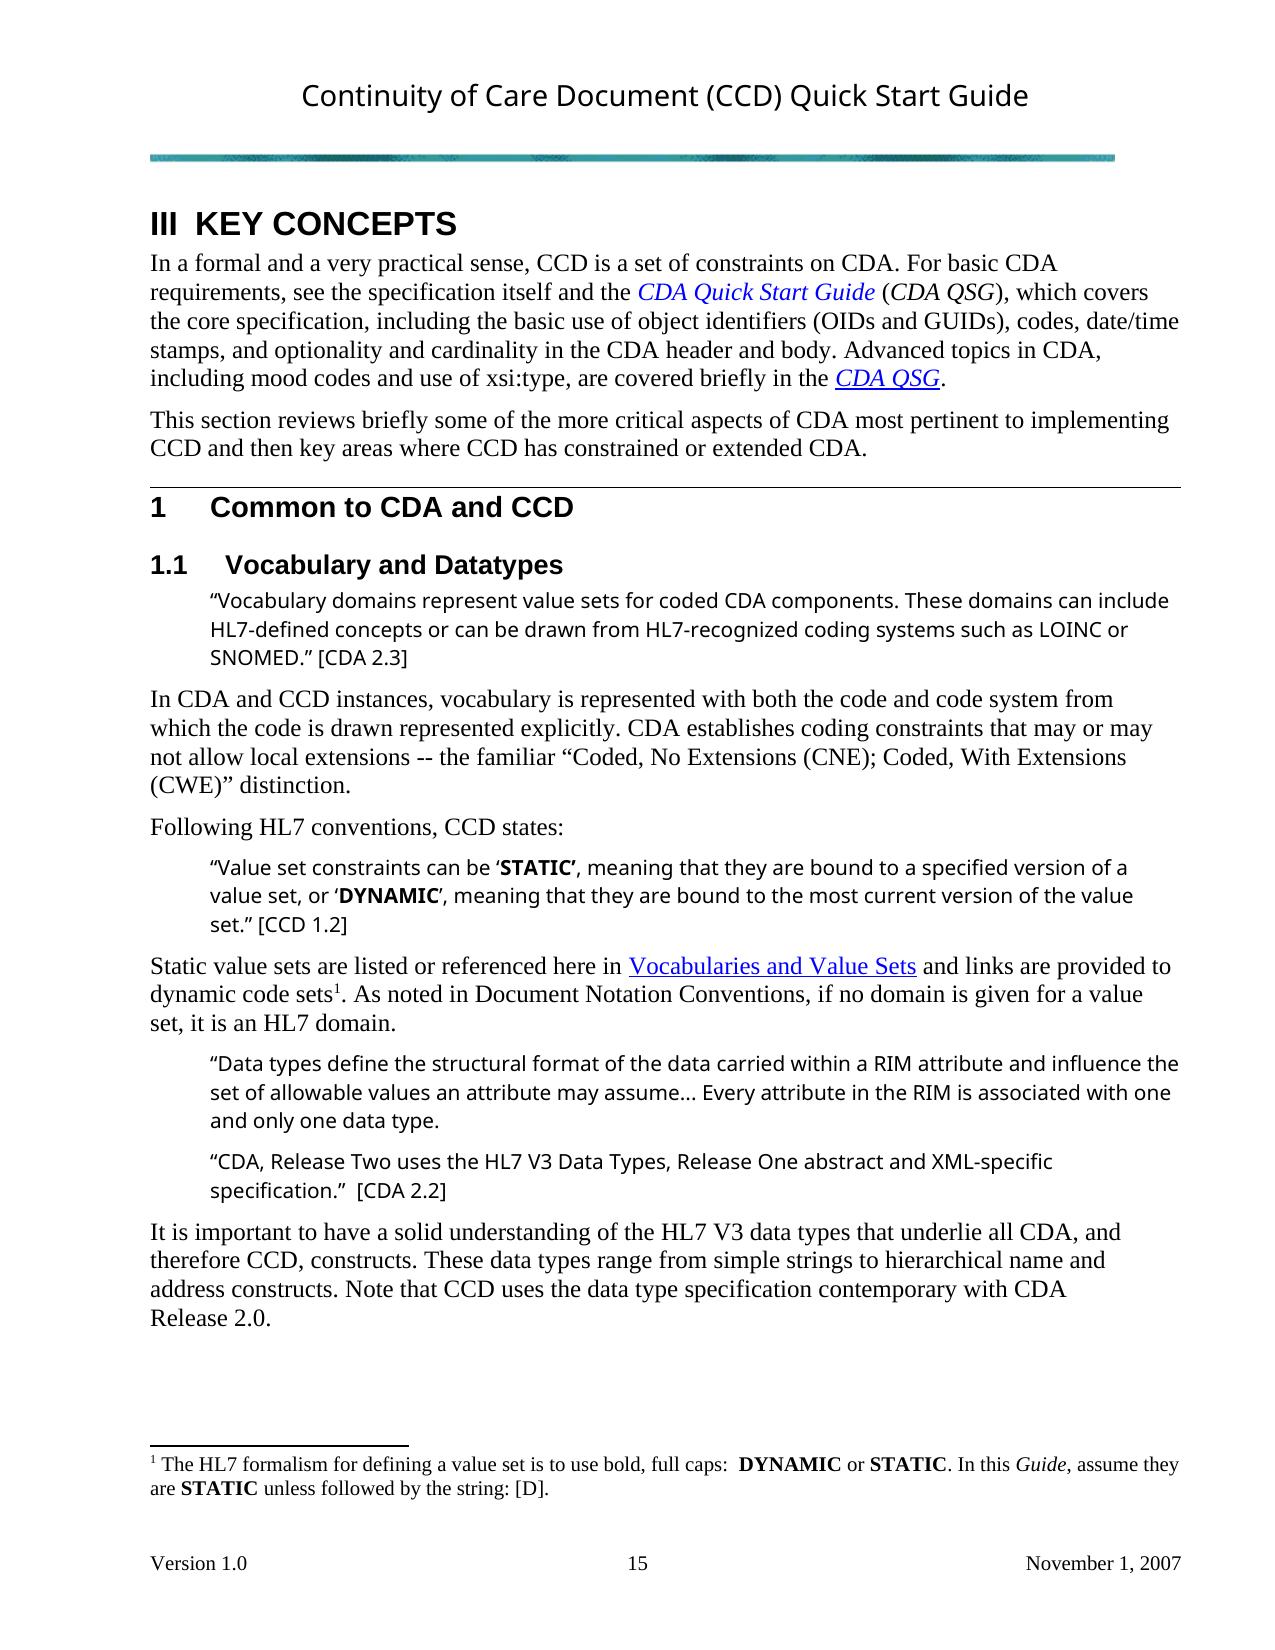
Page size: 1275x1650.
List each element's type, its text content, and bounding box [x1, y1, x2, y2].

text “CDA, Release Two uses the HL7 V3 Data Types, Release One abstract and XML-specific specification.” [CDA 2.2] [210, 1147, 1181, 1204]
text “Data types define the structural format of the data carried within a RIM attribute and influence the set of allowable values an attribute may assume... Every attribute in the RIM is associated with one and only one data type. [210, 1049, 1181, 1135]
text “Value set constraints can be ‘STATIC’, meaning that they are bound to a specified version of a value set, or ‘DYNAMIC’, meaning that they are bound to the most current version of the value set.” [CCD 1.2] [210, 853, 1181, 938]
text In a formal and a very practical sense, CCD is a set of constraints on CDA. For basic CDA requirements, see the specification itself and the CDA Quick Start Guide (CDA QSG), which covers the core specification, including the basic use of object identifiers (OIDs and GUIDs), codes, date/time stamps, and optionality and cardinality in the CDA header and body. Advanced topics in CDA, including mood codes and use of xsi:type, are covered briefly in the CDA QSG. [150, 248, 1181, 392]
picture [150, 149, 1115, 168]
subtitle Vocabulary and Datatypes [150, 549, 1181, 580]
text “Vocabulary domains represent value sets for coded CDA components. These domains can include HL7-defined concepts or can be drawn from HL7-recognized coding systems such as LOINC or SNOMED.” [CDA 2.3] [210, 586, 1181, 672]
text Static value sets are listed or referenced here in Vocabularies and Value Sets and links are provided to dynamic code sets. As noted in Document Notation Conventions, if no domain is given for a value set, it is an HL7 domain. [150, 951, 1181, 1037]
text This section reviews briefly some of the more critical aspects of CDA most pertinent to implementing CCD and then key areas where CCD has constrained or extended CDA. [150, 405, 1181, 462]
text In CDA and CCD instances, vocabulary is represented with both the code and code system from which the code is drawn represented explicitly. CDA establishes coding constraints that may or may not allow local extensions -- the familiar “Coded, No Extensions (CNE); Coded, With Extensions (CWE)” distinction. [150, 684, 1181, 799]
text It is important to have a solid understanding of the HL7 V3 data types that underlie all CDA, and therefore CCD, constructs. These data types range from simple strings to hierarchical name and address constructs. Note that CCD uses the data type specification contemporary with CDA Release 2.0. [150, 1217, 1181, 1332]
subtitle KEY CONCEPTS [150, 204, 1181, 242]
subtitle Common to CDA and CCD [150, 488, 1181, 524]
text Following HL7 conventions, CCD states: [150, 812, 1181, 840]
